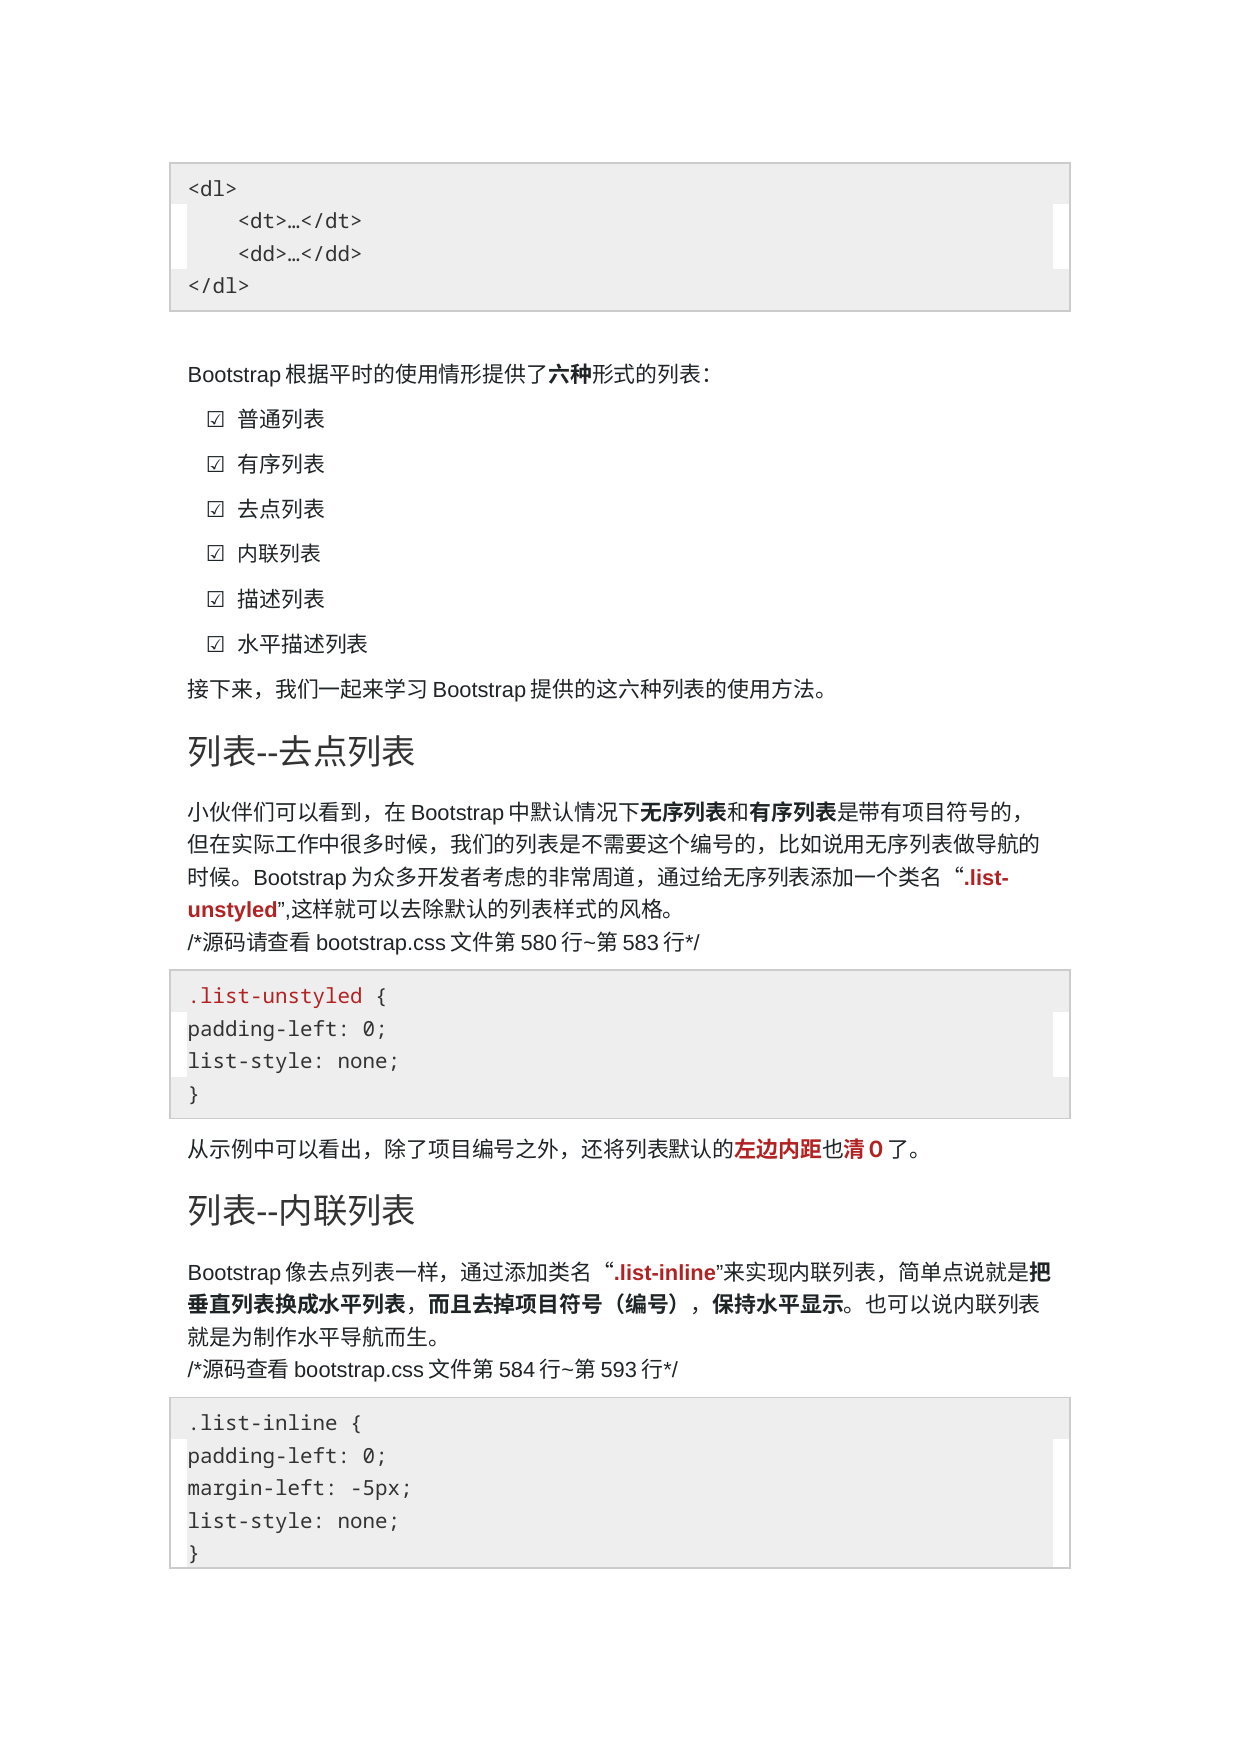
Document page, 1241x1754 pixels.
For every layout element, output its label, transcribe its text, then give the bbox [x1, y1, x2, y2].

text Bootstrap像去点列表一样，通过添加类名“.list-inline”来实现内联列表，简单点说就是把垂直列表换成水平列表，而且去掉项目符号（编号），保持水平显示。也可以说内联列表就是为制作水平导航而生。 /*源码查看bootstrap.css文件第584行~第593行*/ [187, 1254, 1053, 1384]
text 从示例中可以看出，除了项目编号之外，还将列表默认的左边内距也清０了。 [187, 1132, 1053, 1164]
text </dl> [171, 259, 1069, 310]
text 小伙伴们可以看到，在Bootstrap中默认情况下无序列表和有序列表是带有项目符号的，但在实际工作中很多时候，我们的列表是不需要这个编号的，比如说用无序列表做导航的时候。Bootstrap为众多开发者考虑的非常周道，通过给无序列表添加一个类名“.list-unstyled”,这样就可以去除默认的列表样式的风格。 /*源码请查看bootstrap.css文件第580行~第583行*/ [187, 794, 1053, 957]
text list-style: none; [187, 1504, 1053, 1536]
subtitle 列表--内联列表 [187, 1177, 1053, 1242]
text <dt>…</dt> [187, 204, 1053, 237]
text ☑ 有序列表 [187, 447, 1053, 479]
text list-style: none; [187, 1044, 1053, 1067]
text } [171, 1067, 1069, 1118]
text ☑ 普通列表 [187, 402, 1053, 434]
text <dd>…</dd> [187, 237, 1053, 259]
text margin-left: -5px; [187, 1471, 1053, 1504]
text .list-unstyled { [171, 971, 1069, 1012]
text <dl> [171, 164, 1069, 204]
text ☑ 水平描述列表 [187, 627, 1053, 659]
text ☑ 描述列表 [187, 582, 1053, 614]
text 接下来，我们一起来学习Bootstrap提供的这六种列表的使用方法。 [187, 672, 1053, 704]
text } [187, 1536, 1053, 1567]
text padding-left: 0; [187, 1439, 1053, 1471]
text Bootstrap根据平时的使用情形提供了六种形式的列表： [187, 324, 1053, 389]
text .list-inline { [171, 1398, 1069, 1439]
text ☑ 去点列表 [187, 492, 1053, 524]
text ☑ 内联列表 [187, 537, 1053, 569]
subtitle 列表--去点列表 [187, 717, 1053, 782]
text padding-left: 0; [187, 1012, 1053, 1044]
